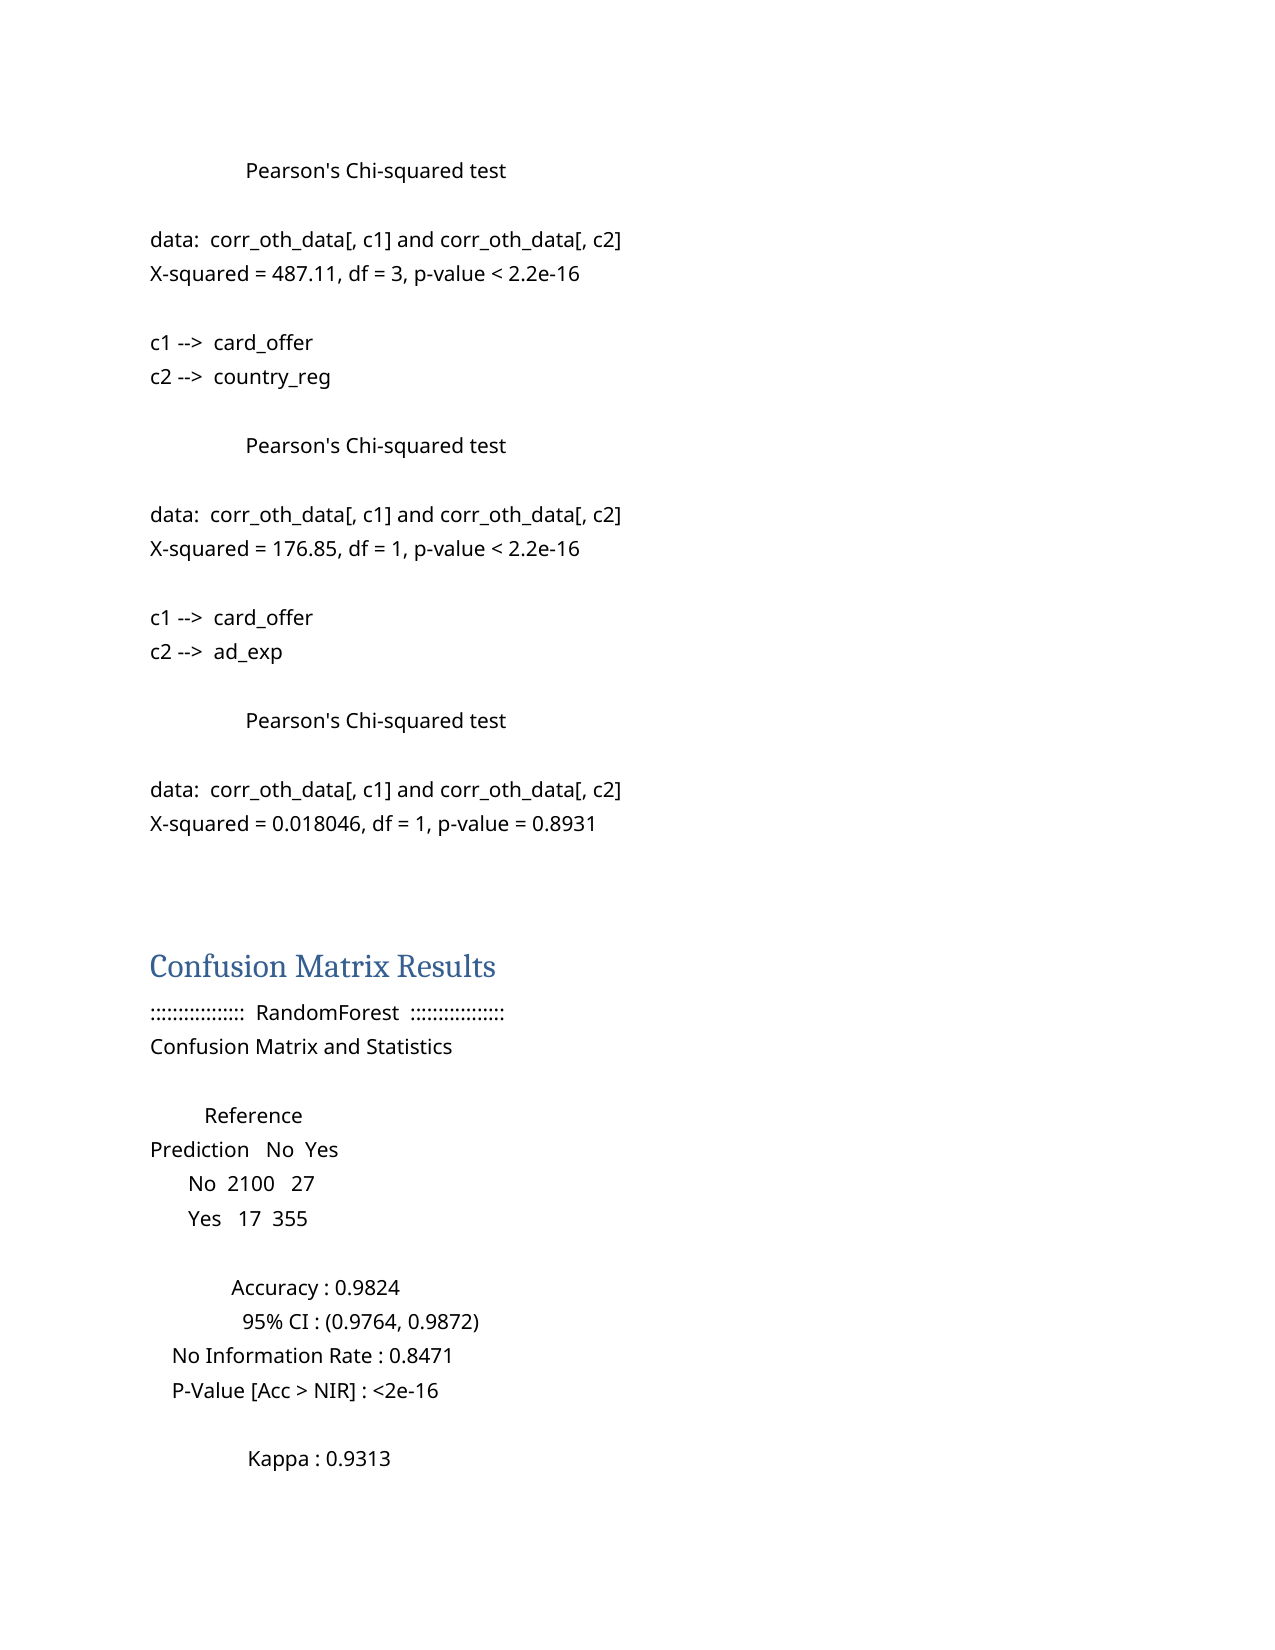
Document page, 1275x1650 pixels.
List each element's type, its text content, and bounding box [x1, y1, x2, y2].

text data: corr_oth_data[, c1] and corr_oth_data[, c2] [150, 769, 1125, 803]
subtitle Confusion Matrix Results [150, 948, 1125, 986]
text Prediction No Yes [150, 1129, 1125, 1164]
text Yes 17 355 [150, 1198, 1125, 1232]
text c1 --> card_offer [150, 322, 1125, 356]
text Pearson's Chi-squared test [150, 700, 1125, 734]
text No Information Rate : 0.8471 [150, 1336, 1125, 1370]
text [150, 219, 1125, 253]
text X-squared = 0.018046, df = 1, p-value = 0.8931 [150, 803, 1125, 837]
text data: corr_oth_data[, c1] and corr_oth_data[, c2] [150, 494, 1125, 528]
text Confusion Matrix and Statistics [150, 1026, 1125, 1061]
text Kappa : 0.9313 [150, 1439, 1125, 1473]
text c2 --> country_reg [150, 356, 1125, 391]
text X-squared = 176.85, df = 1, p-value < 2.2e-16 [150, 528, 1125, 562]
text Reference [150, 1095, 1125, 1129]
text No 2100 27 [150, 1164, 1125, 1198]
text Pearson's Chi-squared test [150, 150, 1125, 184]
text c2 --> ad_exp [150, 631, 1125, 666]
text Accuracy : 0.9824 [150, 1267, 1125, 1301]
text 95% CI : (0.9764, 0.9872) [150, 1301, 1125, 1336]
text P-Value [Acc > NIR] : <2e-16 [150, 1370, 1125, 1404]
text c1 --> card_offer [150, 597, 1125, 631]
text ::::::::::::::::: RandomForest ::::::::::::::::: [150, 992, 1125, 1026]
text Pearson's Chi-squared test [150, 425, 1125, 459]
text X-squared = 487.11, df = 3, p-value < 2.2e-16 [150, 253, 1125, 287]
